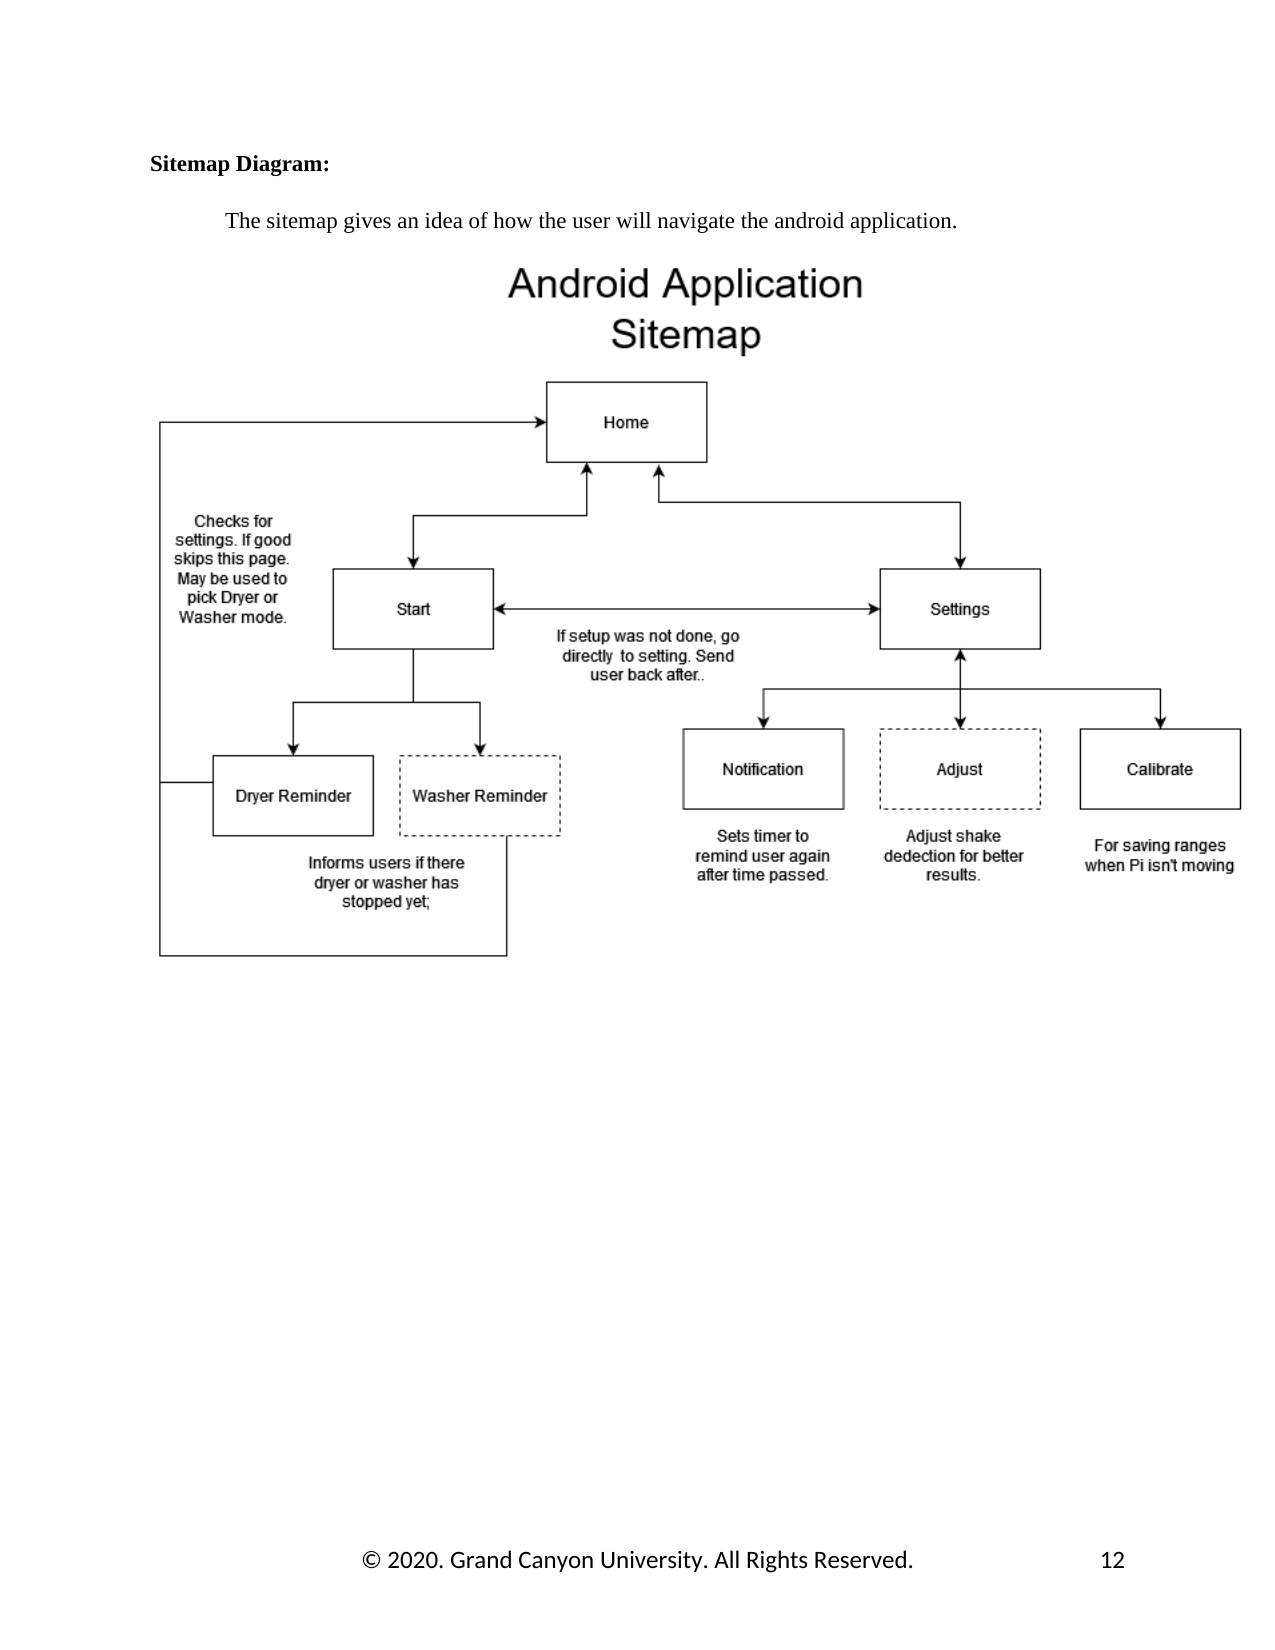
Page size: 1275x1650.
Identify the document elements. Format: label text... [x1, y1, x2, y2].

text The sitemap gives an idea of how the user will navigate the android application. [150, 207, 1125, 233]
text Sitemap Diagram: [150, 150, 1125, 176]
picture [150, 259, 1248, 958]
